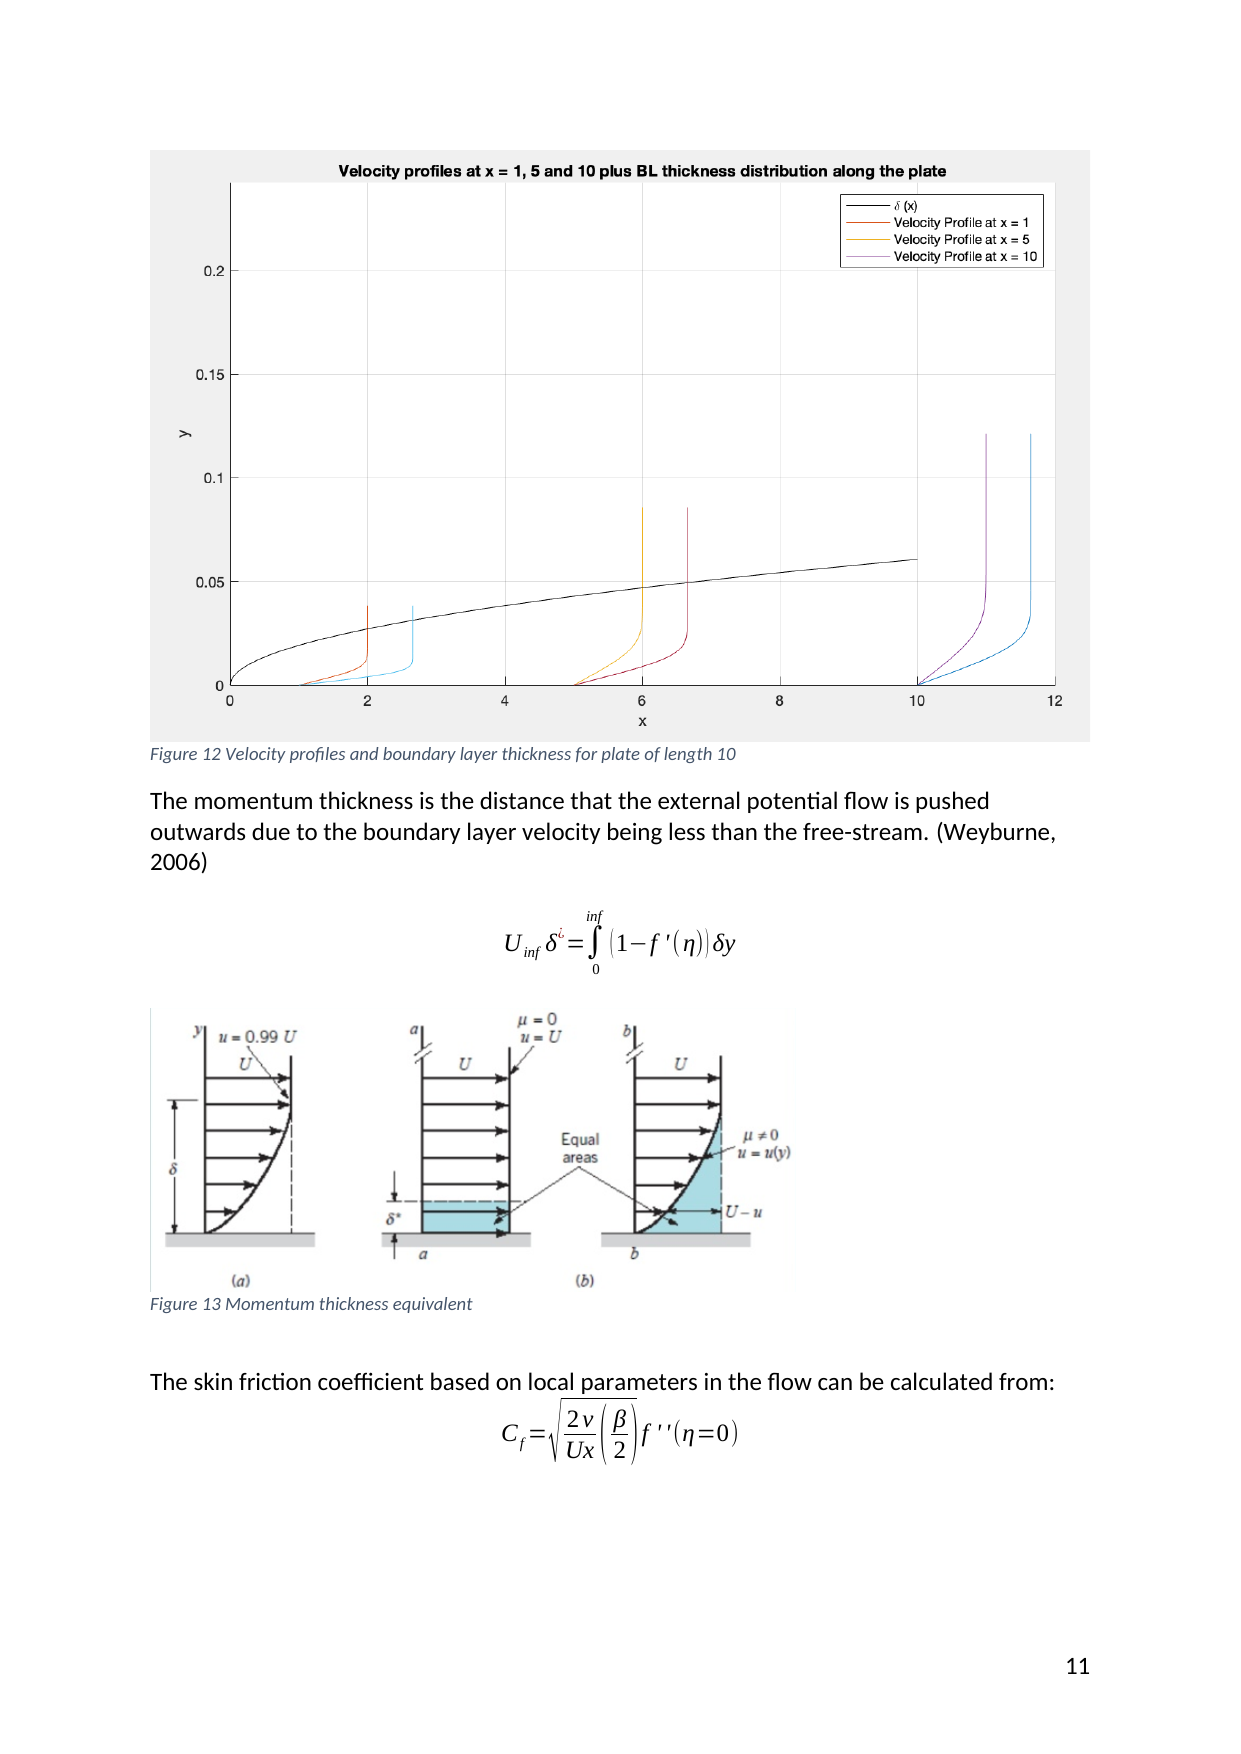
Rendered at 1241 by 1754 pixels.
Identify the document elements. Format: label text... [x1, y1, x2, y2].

text Figure 12 Velocity profiles and boundary layer thickness for plate of length 10 [150, 742, 1090, 764]
picture [150, 150, 1091, 742]
text Figure 13 Momentum thickness equivalent [150, 1292, 1090, 1314]
picture [150, 1008, 796, 1292]
text The momentum thickness is the distance that the external potential flow is pushed outwards due to the boundary layer velocity being less than the free-stream. [150, 785, 1090, 877]
text The skin friction coefficient based on local parameters in the flow can be calculated from: [150, 1366, 1090, 1396]
